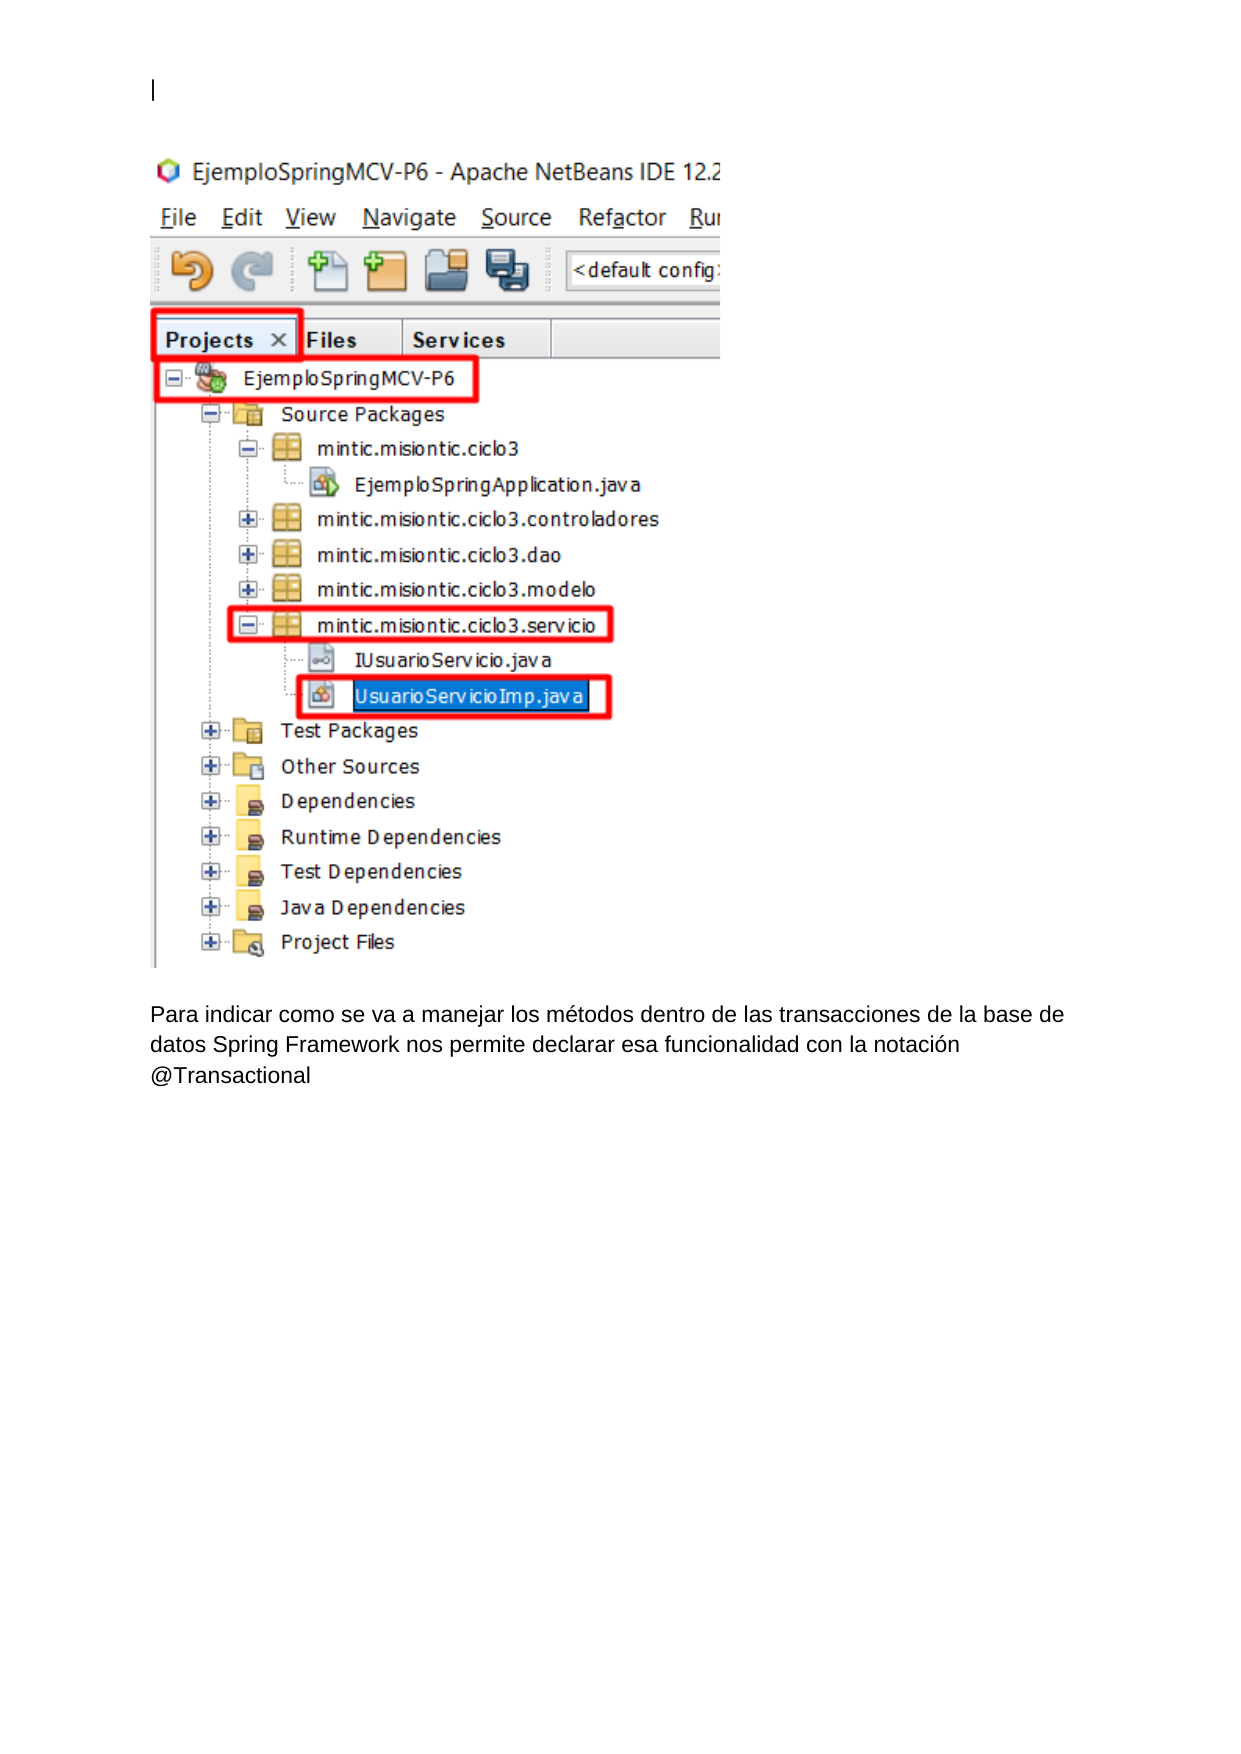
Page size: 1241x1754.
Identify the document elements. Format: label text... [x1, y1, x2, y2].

text Para indicar como se va a manejar los métodos dentro de las transacciones de la base de datos Spring Framework nos permite declarar esa funcionalidad con la notación @Transactional [150, 1001, 1090, 1088]
picture [150, 150, 721, 968]
